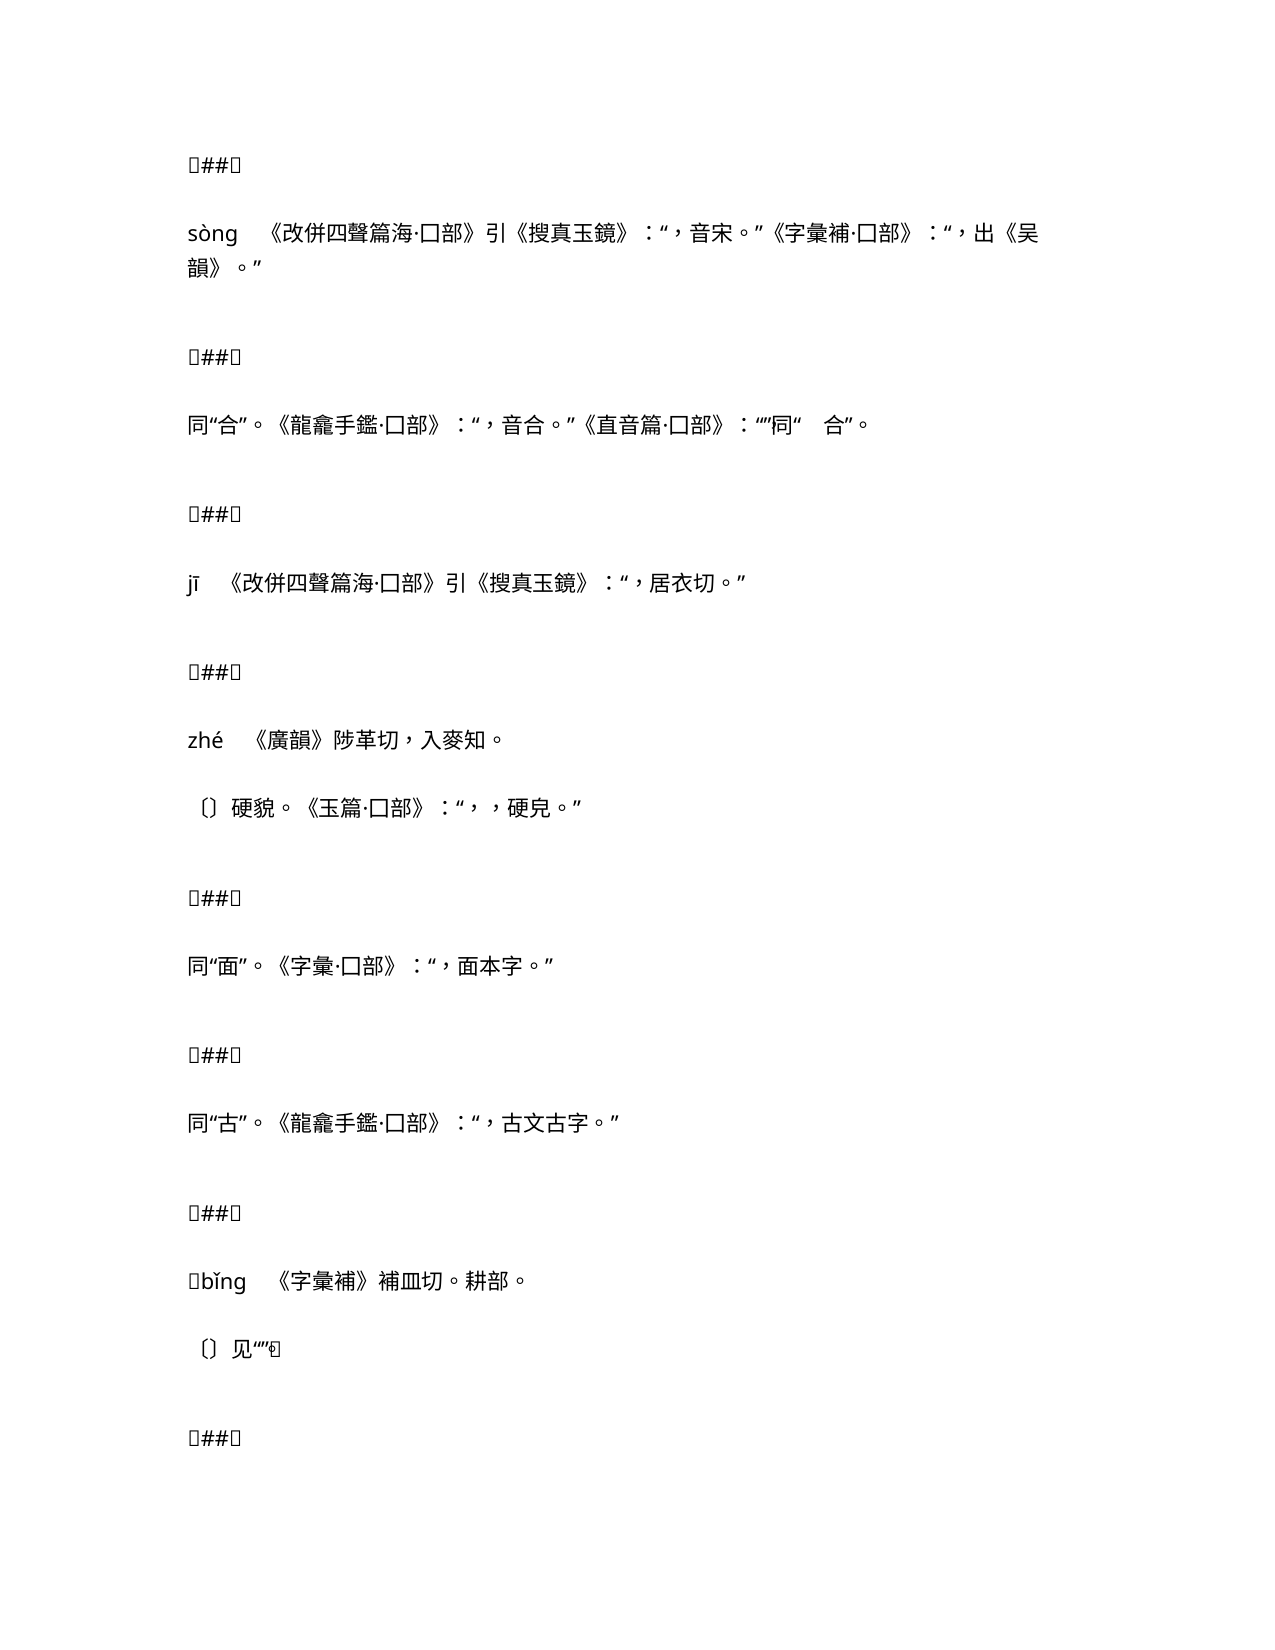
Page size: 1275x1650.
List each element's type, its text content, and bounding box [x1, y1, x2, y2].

text 𡇝##𡇝 sòng 《改併四聲篇海·囗部》引《搜真玉鏡》：“𡇝，音宋。”《字彙補·囗部》：“𡇝，出《吴韻》。” [187, 150, 1087, 316]
text 𡇠##𡇠 zhé 《廣韻》陟革切，入麥知。 〔𡇠𡇠〕硬貌。《玉篇·囗部》：“𡇠，𡇠𡇠，硬皃。” [187, 657, 1087, 857]
text 𡇢##𡇢 同“面”。《字彙·囗部》：“𡇢，面本字。” [187, 882, 1087, 1015]
text 𡇞##𡇞 同“合”。《龍龕手鑑·囗部》：“𡇞，音合。”《直音篇·囗部》：“𡇞”，同“合”。 [187, 342, 1087, 474]
text 𡇟##𡇟 jī 《改併四聲篇海·囗部》引《搜真玉鏡》：“𡇟，居衣切。” [187, 499, 1087, 631]
text 𡇤##𡇤 𡇤bǐng 《字彙補》補皿切。耕部。 〔𡇷𡇤〕见“𡇷”。 [187, 1197, 1087, 1398]
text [187, 1423, 1087, 1487]
text 𡇣##𡇣 同“古”。《龍龕手鑑·囗部》：“𡇣，古文古字。” [187, 1040, 1087, 1172]
